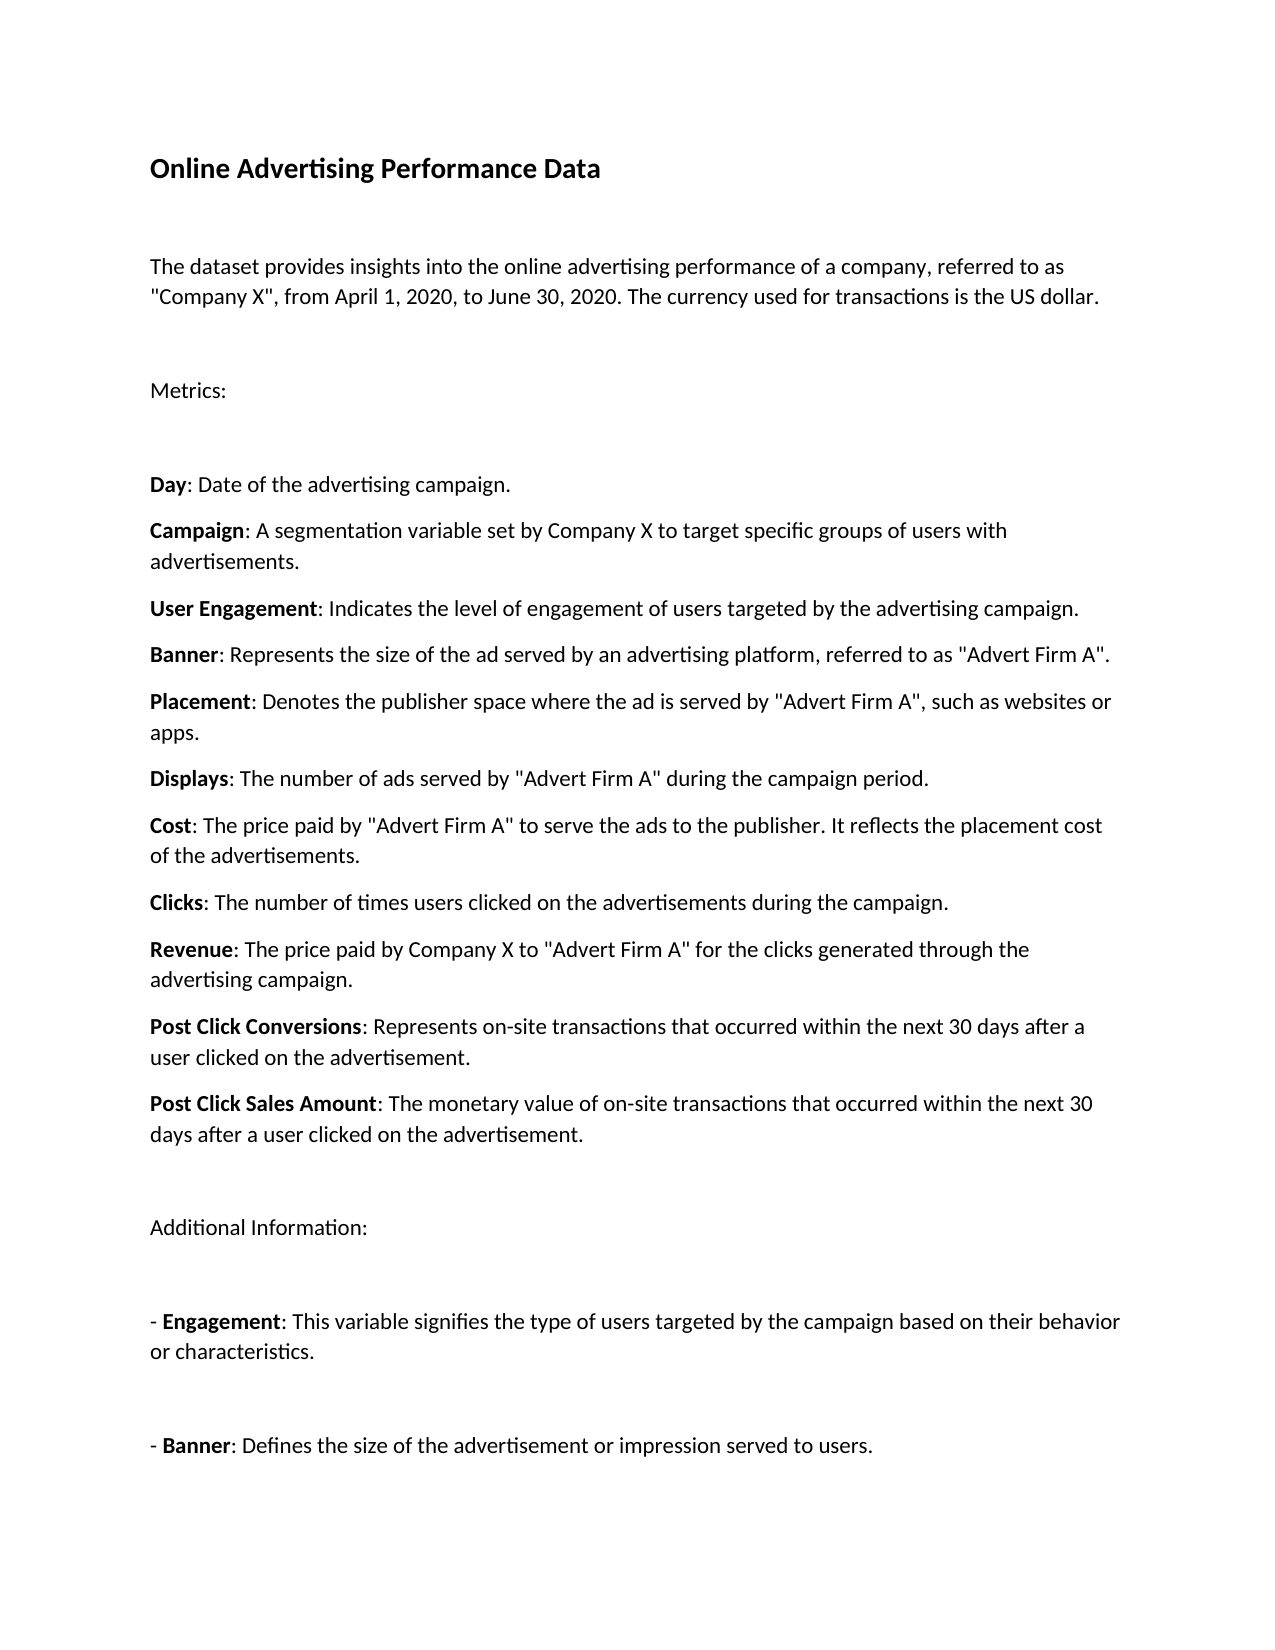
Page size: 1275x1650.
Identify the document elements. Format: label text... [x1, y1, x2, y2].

text - Banner: Defines the size of the advertisement or impression served to users. [150, 1431, 1125, 1459]
text Day: Date of the advertising campaign. [150, 470, 1125, 498]
text Banner: Represents the size of the ad served by an advertising platform, referred to as "Advert Firm A". [150, 641, 1125, 668]
text Post Click Sales Amount: The monetary value of on-site transactions that occurred within the next 30 days after a user clicked on the advertisement. [150, 1089, 1125, 1148]
text Clicks: The number of times users clicked on the advertisements during the campaign. [150, 888, 1125, 916]
text Online Advertising Performance Data [150, 150, 1125, 186]
text Displays: The number of ads served by "Advert Firm A" during the campaign period. [150, 764, 1125, 792]
text Revenue: The price paid by Company X to "Advert Firm A" for the clicks generated through the advertising campaign. [150, 935, 1125, 993]
text Additional Information: [150, 1213, 1125, 1241]
text The dataset provides insights into the online advertising performance of a company, referred to as "Company X", from April 1, 2020, to June 30, 2020. The currency used for transactions is the US dollar. [150, 252, 1125, 310]
text Metrics: [150, 376, 1125, 404]
text User Engagement: Indicates the level of engagement of users targeted by the advertising campaign. [150, 594, 1125, 622]
text Cost: The price paid by "Advert Firm A" to serve the ads to the publisher. It reflects the placement cost of the advertisements. [150, 811, 1125, 869]
text - Engagement: This variable signifies the type of users targeted by the campaign based on their behavior or characteristics. [150, 1307, 1125, 1365]
text Placement: Denotes the publisher space where the ad is served by "Advert Firm A", such as websites or apps. [150, 687, 1125, 746]
text Post Click Conversions: Represents on-site transactions that occurred within the next 30 days after a user clicked on the advertisement. [150, 1012, 1125, 1071]
text Campaign: A segmentation variable set by Company X to target specific groups of users with advertisements. [150, 517, 1125, 575]
